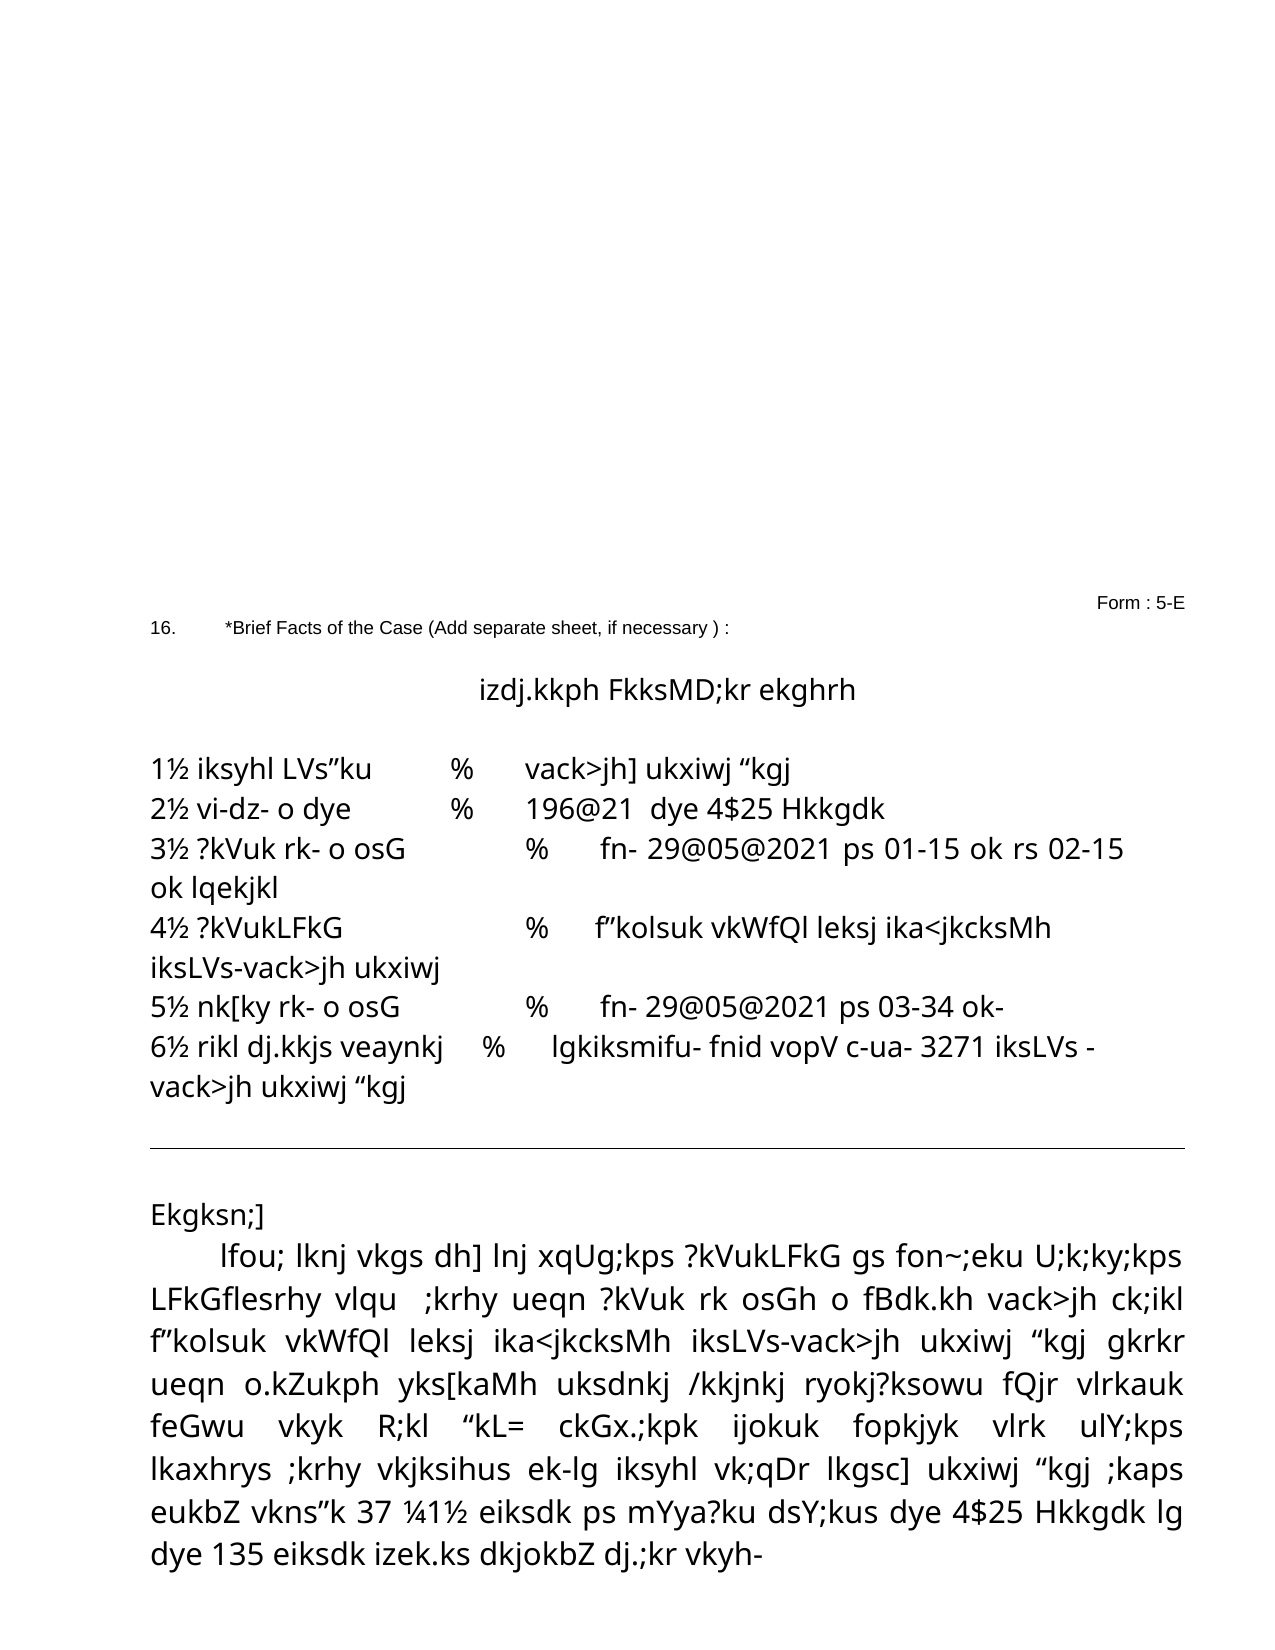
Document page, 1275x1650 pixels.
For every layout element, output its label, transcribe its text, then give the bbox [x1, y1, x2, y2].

text 4½ ?kVukLFkG % f”kolsuk vkWfQl leksj ika<jkcksMh iksLVs-vack>jh ukxiwj [150, 907, 1125, 987]
text Form : 5-E [150, 592, 1185, 613]
text lfou; lknj vkgs dh] lnj xqUg;kps ?kVukLFkG gs fon~;eku U;k;ky;kps LFkGflesrhy vlqu ;krhy ueqn ?kVuk rk osGh o fBdk.kh vack>jh ck;ikl f”kolsuk vkWfQl leksj ika<jkcksMh iksLVs-vack>jh ukxiwj “kgj gkrkr ueqn o.kZukph yks[kaMh uksdnkj /kkjnkj ryokj?ksowu fQjr vlrkauk feGwu vkyk R;kl “kL= ckGx.;kpk ijokuk fopkjyk vlrk ulY;kps lkaxhrys ;krhy vkjksihus ek-lg iksyhl vk;qDr lkgsc] ukxiwj “kgj ;kaps eukbZ vkns”k 37 ¼1½ eiksdk ps mYya?ku dsY;kus dye 4$25 Hkkgdk lg dye 135 eiksdk izek.ks dkjokbZ dj.;kr vkyh- [150, 1234, 1185, 1575]
text 2½ vi-dz- o dye % 196@21 dye 4$25 Hkkgdk [150, 788, 1125, 828]
text izdj.kkph FkksMD;kr ekghrh [150, 669, 1185, 709]
text 16. *Brief Facts of the Case (Add separate sheet, if necessary ) : [150, 616, 1185, 638]
text 5½ nk[ky rk- o osG % fn- 29@05@2021 ps 03-34 ok- [150, 987, 1125, 1026]
text 6½ rikl dj.kkjs veaynkj % lgkiksmifu- fnid vopV c-ua- 3271 iksLVs -vack>jh ukxiwj “kgj [150, 1026, 1185, 1106]
text 1½ iksyhl LVs”ku % vack>jh] ukxiwj “kgj [150, 749, 1125, 788]
text 3½ ?kVuk rk- o osG % fn- 29@05@2021 ps 01-15 ok rs 02-15 ok lqekjkl [150, 828, 1125, 907]
text Ekgksn;] [150, 1194, 1185, 1234]
